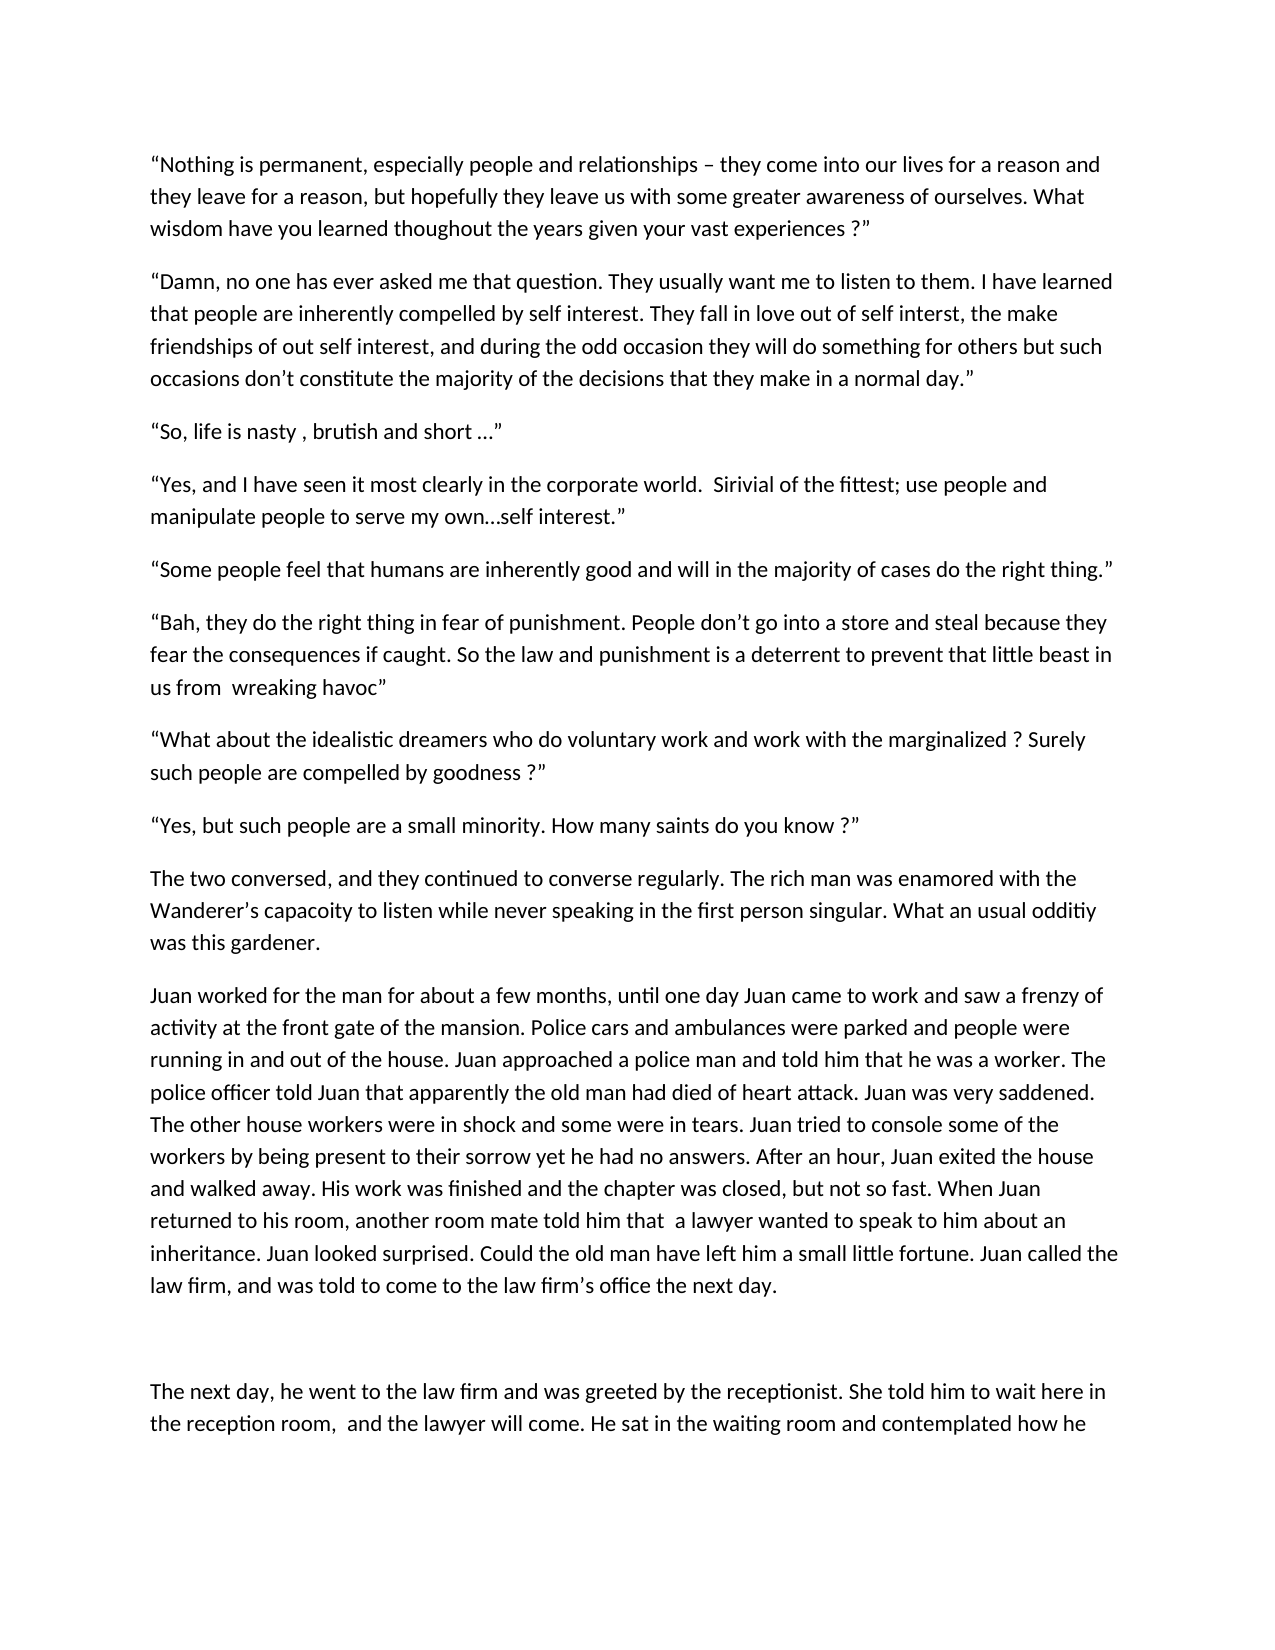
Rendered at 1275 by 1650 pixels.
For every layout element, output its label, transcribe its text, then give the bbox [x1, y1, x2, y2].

text “So, life is nasty , brutish and short …” [150, 417, 1125, 445]
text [150, 1377, 1125, 1437]
text “Some people feel that humans are inherently good and will in the majority of cases do the right thing.” [150, 555, 1125, 583]
text “Bah, they do the right thing in fear of punishment. People don’t go into a store and steal because they fear the consequences if caught. So the law and punishment is a deterrent to prevent that little beast in us from wreaking havoc” [150, 608, 1125, 701]
text “Damn, no one has ever asked me that question. They usually want me to listen to them. I have learned that people are inherently compelled by self interest. They fall in love out of self interst, the make friendships of out self interest, and during the odd occasion they will do something for others but such occasions don’t constitute the majority of the decisions that they make in a normal day.” [150, 267, 1125, 392]
text “Yes, and I have seen it most clearly in the corporate world. Sirivial of the fittest; use people and manipulate people to serve my own…self interest.” [150, 470, 1125, 530]
text “What about the idealistic dreamers who do voluntary work and work with the marginalized ? Surely such people are compelled by goodness ?” [150, 726, 1125, 786]
text “Yes, but such people are a small minority. How many saints do you know ?” [150, 811, 1125, 839]
text Juan worked for the man for about a few months, until one day Juan came to work and saw a frenzy of activity at the front gate of the mansion. Police cars and ambulances were parked and people were running in and out of the house. Juan approached a police man and told him that he was a worker. The police officer told Juan that apparently the old man had died of heart attack. Juan was very saddened. The other house workers were in shock and some were in tears. Juan tried to console some of the workers by being present to their sorrow yet he had no answers. After an hour, Juan exited the house and walked away. His work was finished and the chapter was closed, but not so fast. When Juan returned to his room, another room mate told him that a lawyer wanted to speak to him about an inheritance. Juan looked surprised. Could the old man have left him a small little fortune. Juan called the law firm, and was told to come to the law firm’s office the next day. [150, 981, 1125, 1299]
text The two conversed, and they continued to converse regularly. The rich man was enamored with the Wanderer’s capacoity to listen while never speaking in the first person singular. What an usual odditiy was this gardener. [150, 864, 1125, 956]
text “Nothing is permanent, especially people and relationships – they come into our lives for a reason and they leave for a reason, but hopefully they leave us with some greater awareness of ourselves. What wisdom have you learned thoughout the years given your vast experiences ?” [150, 150, 1125, 242]
